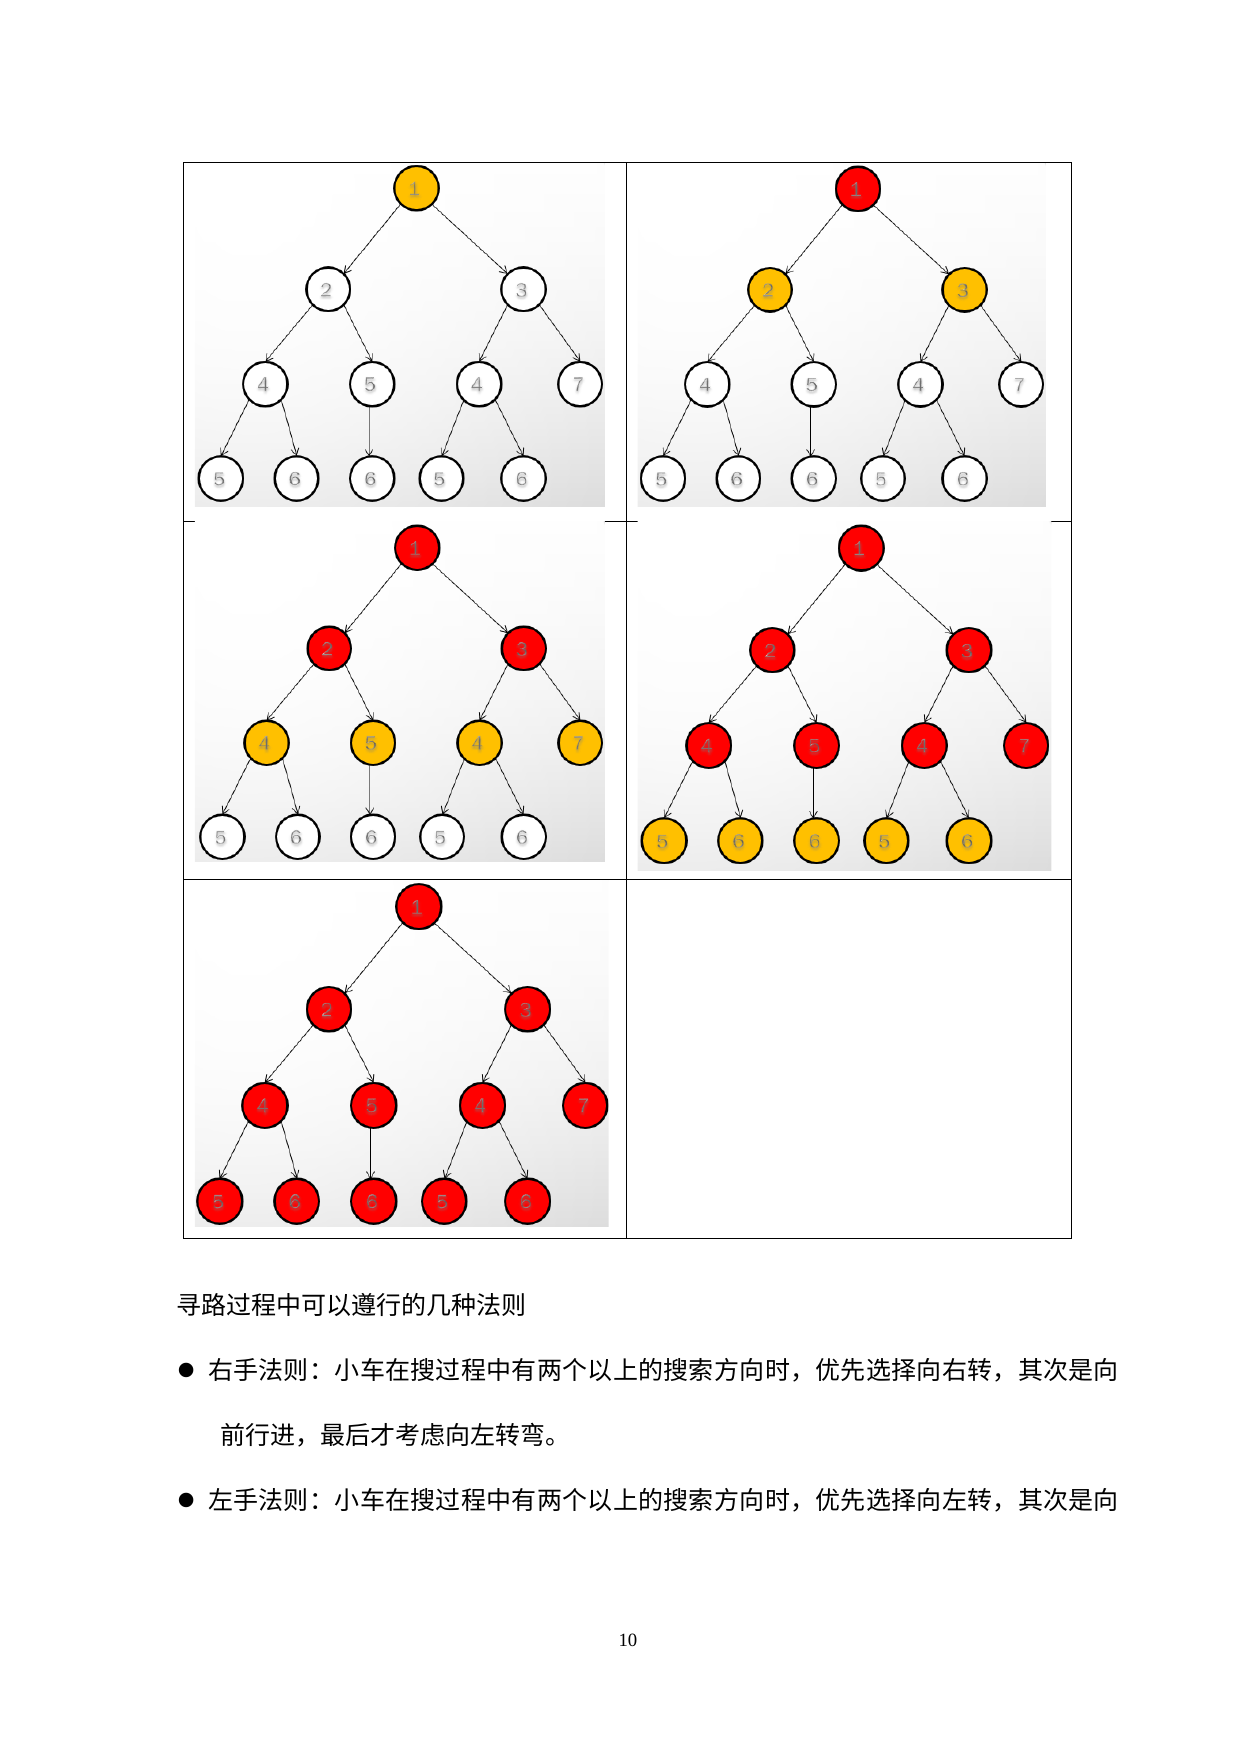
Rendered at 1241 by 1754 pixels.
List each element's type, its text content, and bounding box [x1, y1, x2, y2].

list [177, 1466, 1122, 1531]
list 右手法则：小车在搜过程中有两个以上的搜索方向时，优先选择向右转，其次是向前行进，最后才考虑向左转弯。 [177, 1336, 1122, 1466]
picture [194, 521, 605, 862]
picture [194, 880, 609, 1227]
table_cell [184, 522, 626, 879]
table_cell [627, 522, 1071, 879]
picture [194, 163, 605, 507]
text 寻路过程中可以遵行的几种法则 [133, 1271, 1122, 1336]
table_cell [184, 163, 626, 521]
picture [637, 163, 1046, 507]
picture [637, 521, 1052, 871]
table_cell [627, 880, 1071, 1238]
table_cell [627, 163, 1071, 521]
table_cell [184, 880, 626, 1238]
